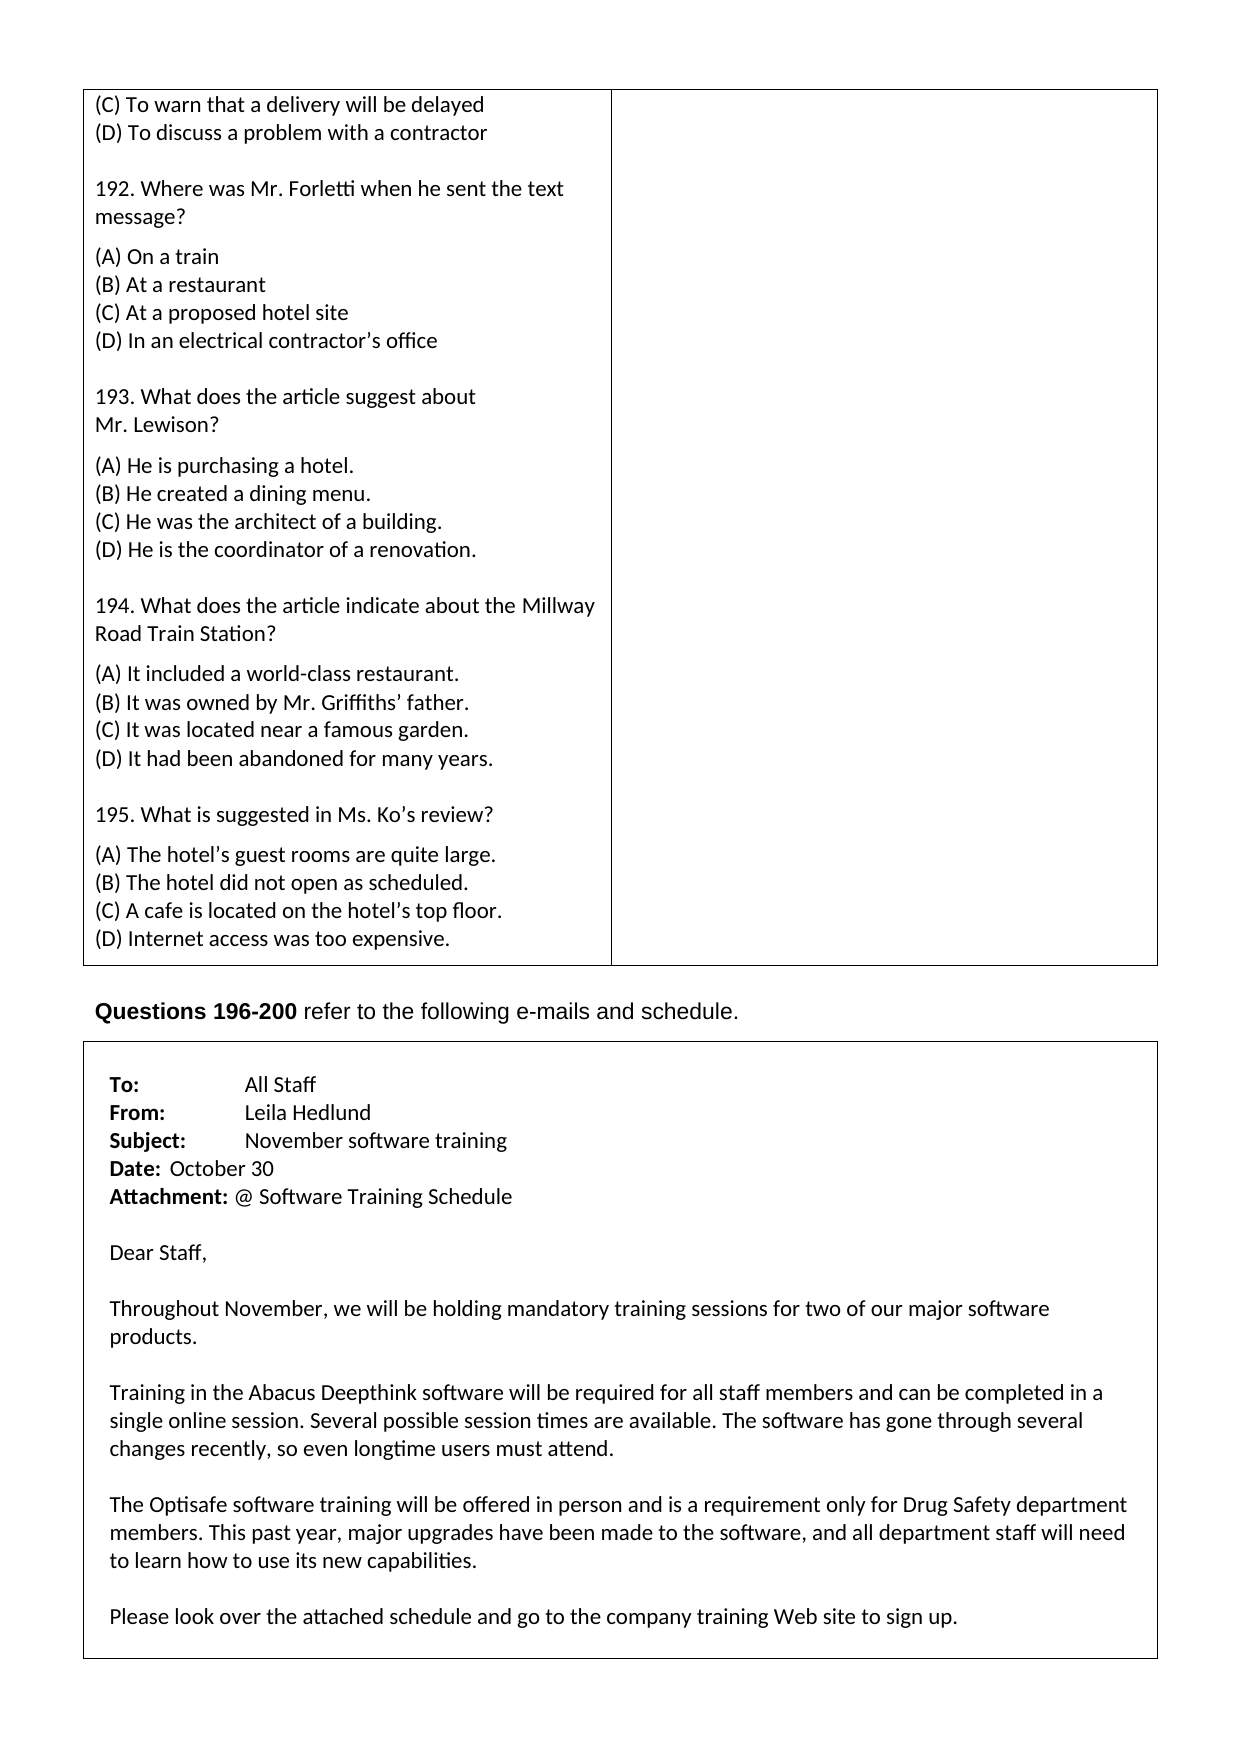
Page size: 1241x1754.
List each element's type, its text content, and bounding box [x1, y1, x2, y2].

table_header [612, 90, 1157, 965]
text Questions 196-200 refer to the following e-mails and schedule. [94, 998, 1146, 1024]
